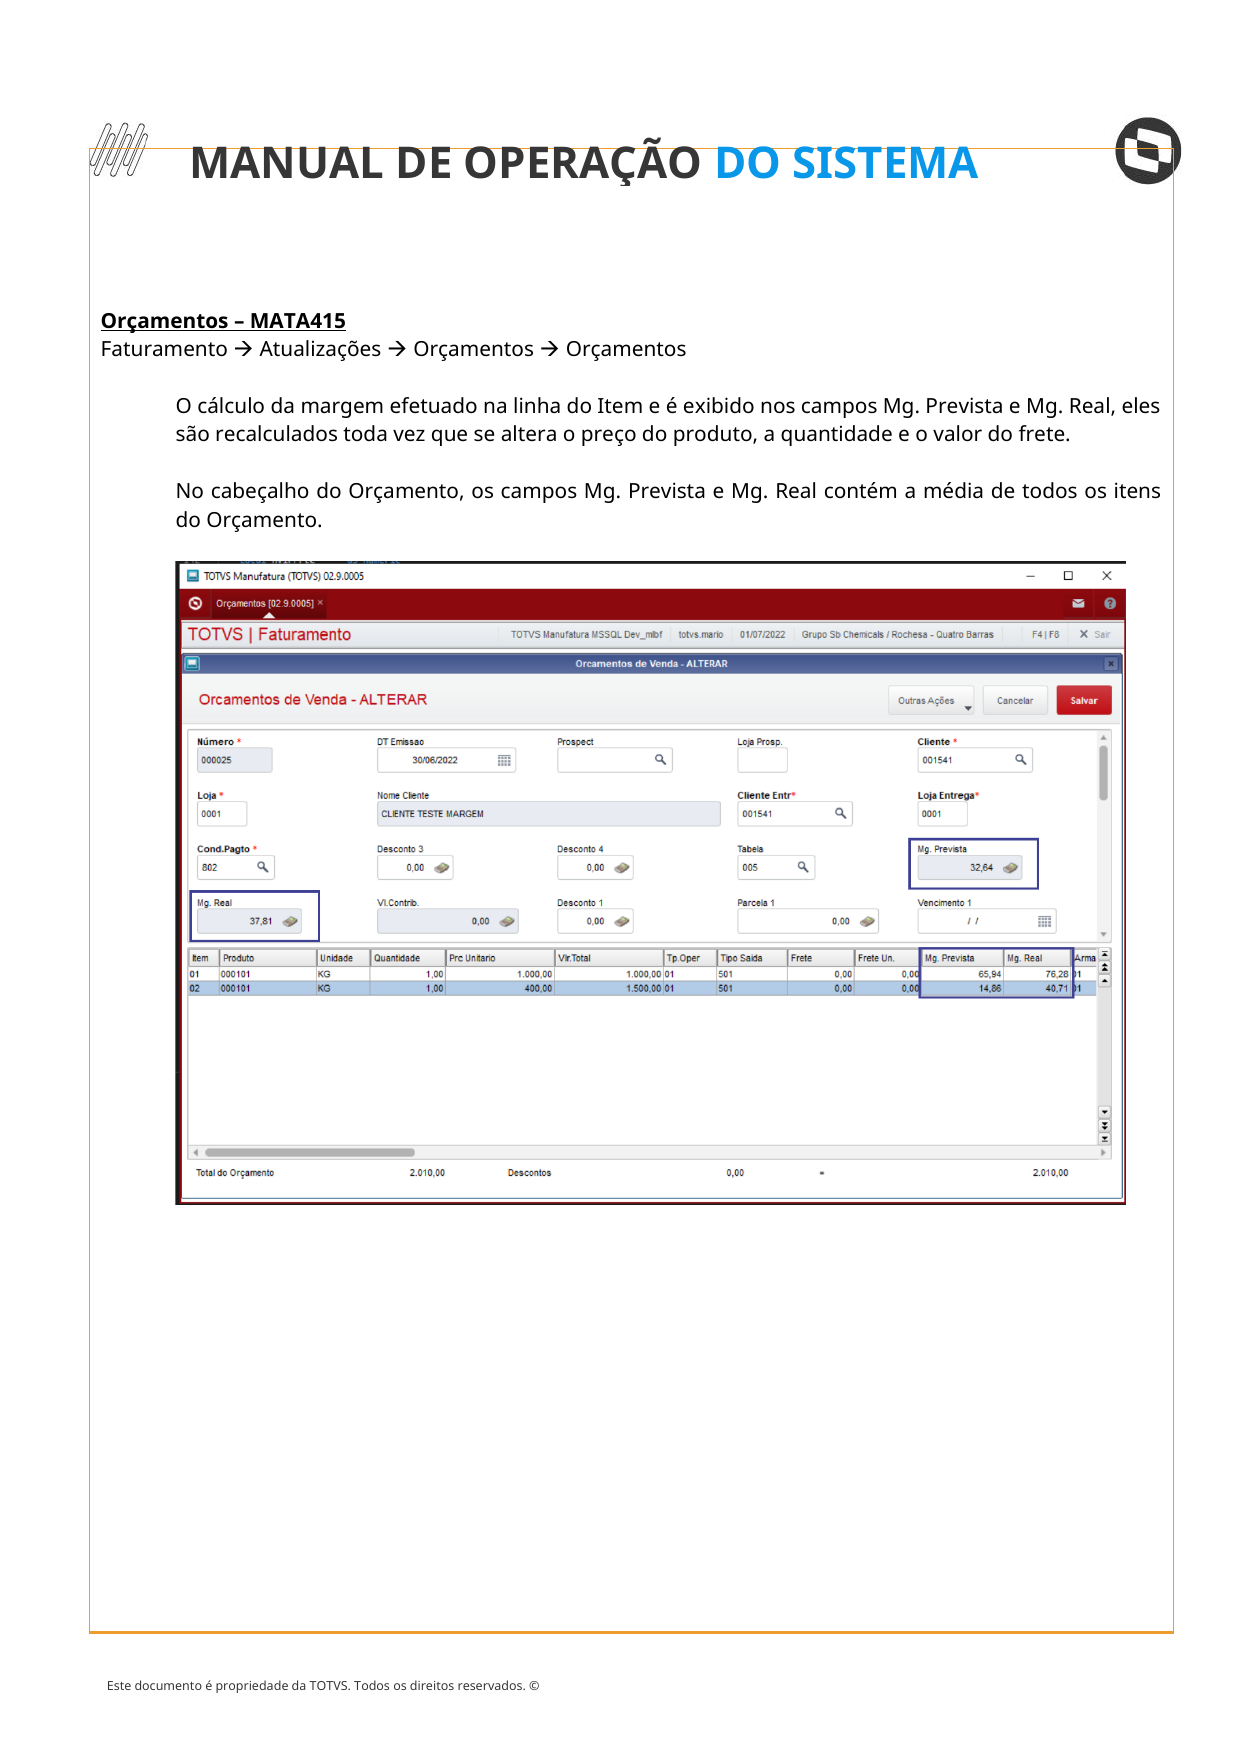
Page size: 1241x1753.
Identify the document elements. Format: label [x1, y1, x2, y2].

picture [725, 152, 737, 173]
picture [561, 152, 569, 161]
picture [590, 153, 598, 165]
picture [203, 149, 216, 171]
picture [648, 153, 656, 165]
picture [90, 149, 1173, 249]
picture [274, 149, 286, 170]
picture [340, 153, 348, 165]
picture [175, 561, 1126, 1205]
picture [88, 73, 1182, 249]
picture [509, 152, 517, 161]
picture [241, 153, 249, 165]
picture [921, 149, 934, 171]
picture [677, 152, 692, 173]
picture [959, 153, 967, 165]
picture [473, 152, 488, 173]
picture [306, 149, 319, 173]
picture [406, 152, 418, 173]
picture [756, 152, 771, 173]
picture [570, 149, 589, 177]
